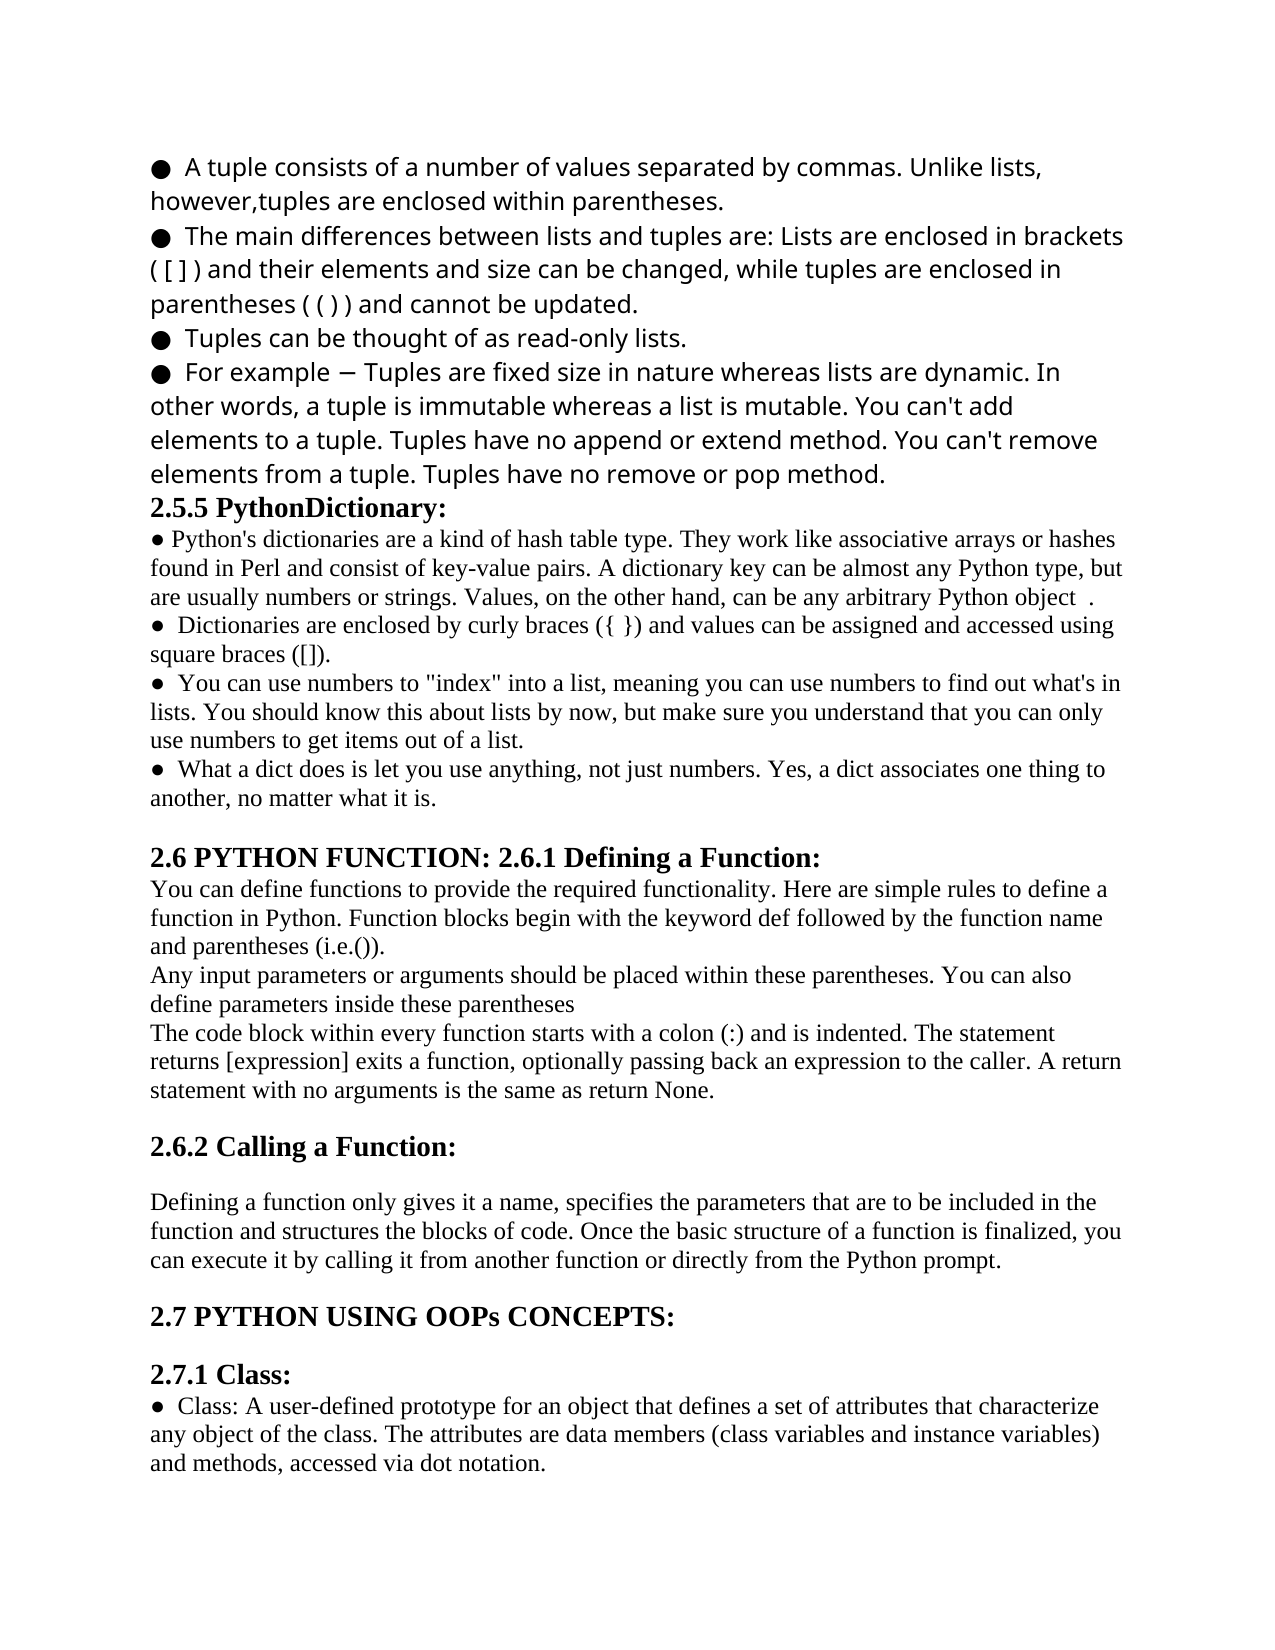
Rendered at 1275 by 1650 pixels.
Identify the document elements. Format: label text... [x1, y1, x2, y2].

text 2.7 PYTHON USING OOPs CONCEPTS: [150, 1299, 1125, 1332]
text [150, 1357, 1125, 1477]
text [150, 150, 1125, 1104]
text 2.6.2 Calling a Function: [150, 1129, 1125, 1162]
text ​Defining a function only gives it a name, specifies the parameters that are to be included in the function and structures the blocks of code. Once the basic structure of a function is finalized, you can execute it by calling it from another function or directly from the Python prompt. [150, 1187, 1125, 1274]
